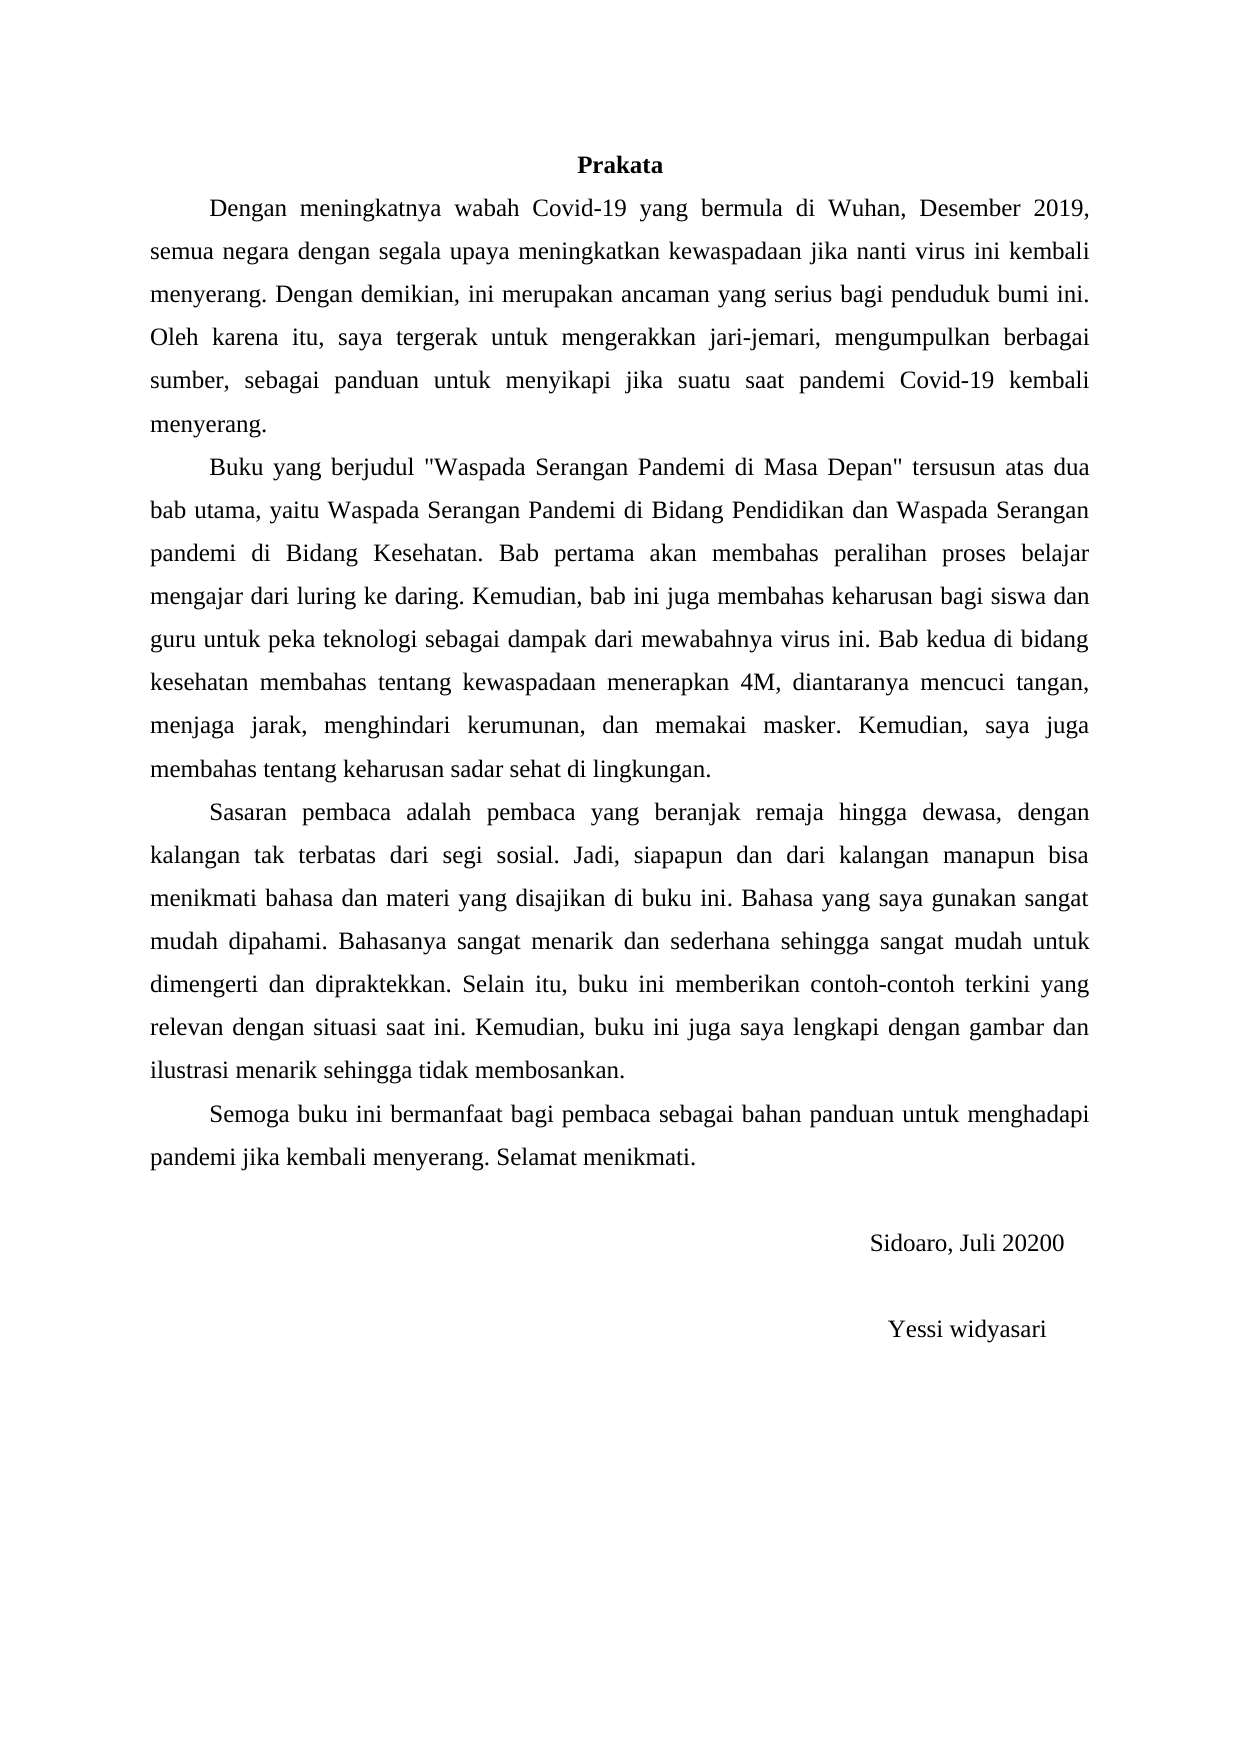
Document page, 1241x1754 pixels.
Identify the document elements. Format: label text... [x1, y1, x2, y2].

text Sasaran pembaca adalah pembaca yang beranjak remaja hingga dewasa, dengan kalangan tak terbatas dari segi sosial. Jadi, siapapun dan dari kalangan manapun bisa menikmati bahasa dan materi yang disajikan di buku ini. Bahasa yang saya gunakan sangat mudah dipahami. Bahasanya sangat menarik dan sederhana sehingga sangat mudah untuk dimengerti dan dipraktekkan. Selain itu, buku ini memberikan contoh-contoh terkini yang relevan dengan situasi saat ini. Kemudian, buku ini juga saya lengkapi dengan gambar dan ilustrasi menarik sehingga tidak membosankan. [150, 797, 1090, 1084]
text Dengan meningkatnya wabah Covid-19 yang bermula di Wuhan, Desember 2019, semua negara dengan segala upaya meningkatkan kewaspadaan jika nanti virus ini kembali menyerang. Dengan demikian, ini merupakan ancaman yang serius bagi penduduk bumi ini. Oleh karena itu, saya tergerak untuk mengerakkan jari-jemari, mengumpulkan berbagai sumber, sebagai panduan untuk menyikapi jika suatu saat pandemi Covid-19 kembali menyerang. [150, 193, 1090, 437]
text Semoga buku ini bermanfaat bagi pembaca sebagai bahan panduan untuk menghadapi pandemi jika kembali menyerang. Selamat menikmati. [150, 1099, 1090, 1171]
list Yessi widyasari [844, 1314, 1090, 1343]
text Buku yang berjudul "Waspada Serangan Pandemi di Masa Depan" tersusun atas dua bab utama, yaitu Waspada Serangan Pandemi di Bidang Pendidikan dan Waspada Serangan pandemi di Bidang Kesehatan. Bab pertama akan membahas peralihan proses belajar mengajar dari luring ke daring. Kemudian, bab ini juga membahas keharusan bagi siswa dan guru untuk peka teknologi sebagai dampak dari mewabahnya virus ini. Bab kedua di bidang kesehatan membahas tentang kewaspadaan menerapkan 4M, diantaranya mencuci tangan, menjaga jarak, menghindari kerumunan, dan memakai masker. Kemudian, saya juga membahas tentang keharusan sadar sehat di lingkungan. [150, 452, 1090, 782]
list Sidoaro, Juli 20200 [844, 1228, 1090, 1257]
text Prakata [150, 150, 1090, 179]
